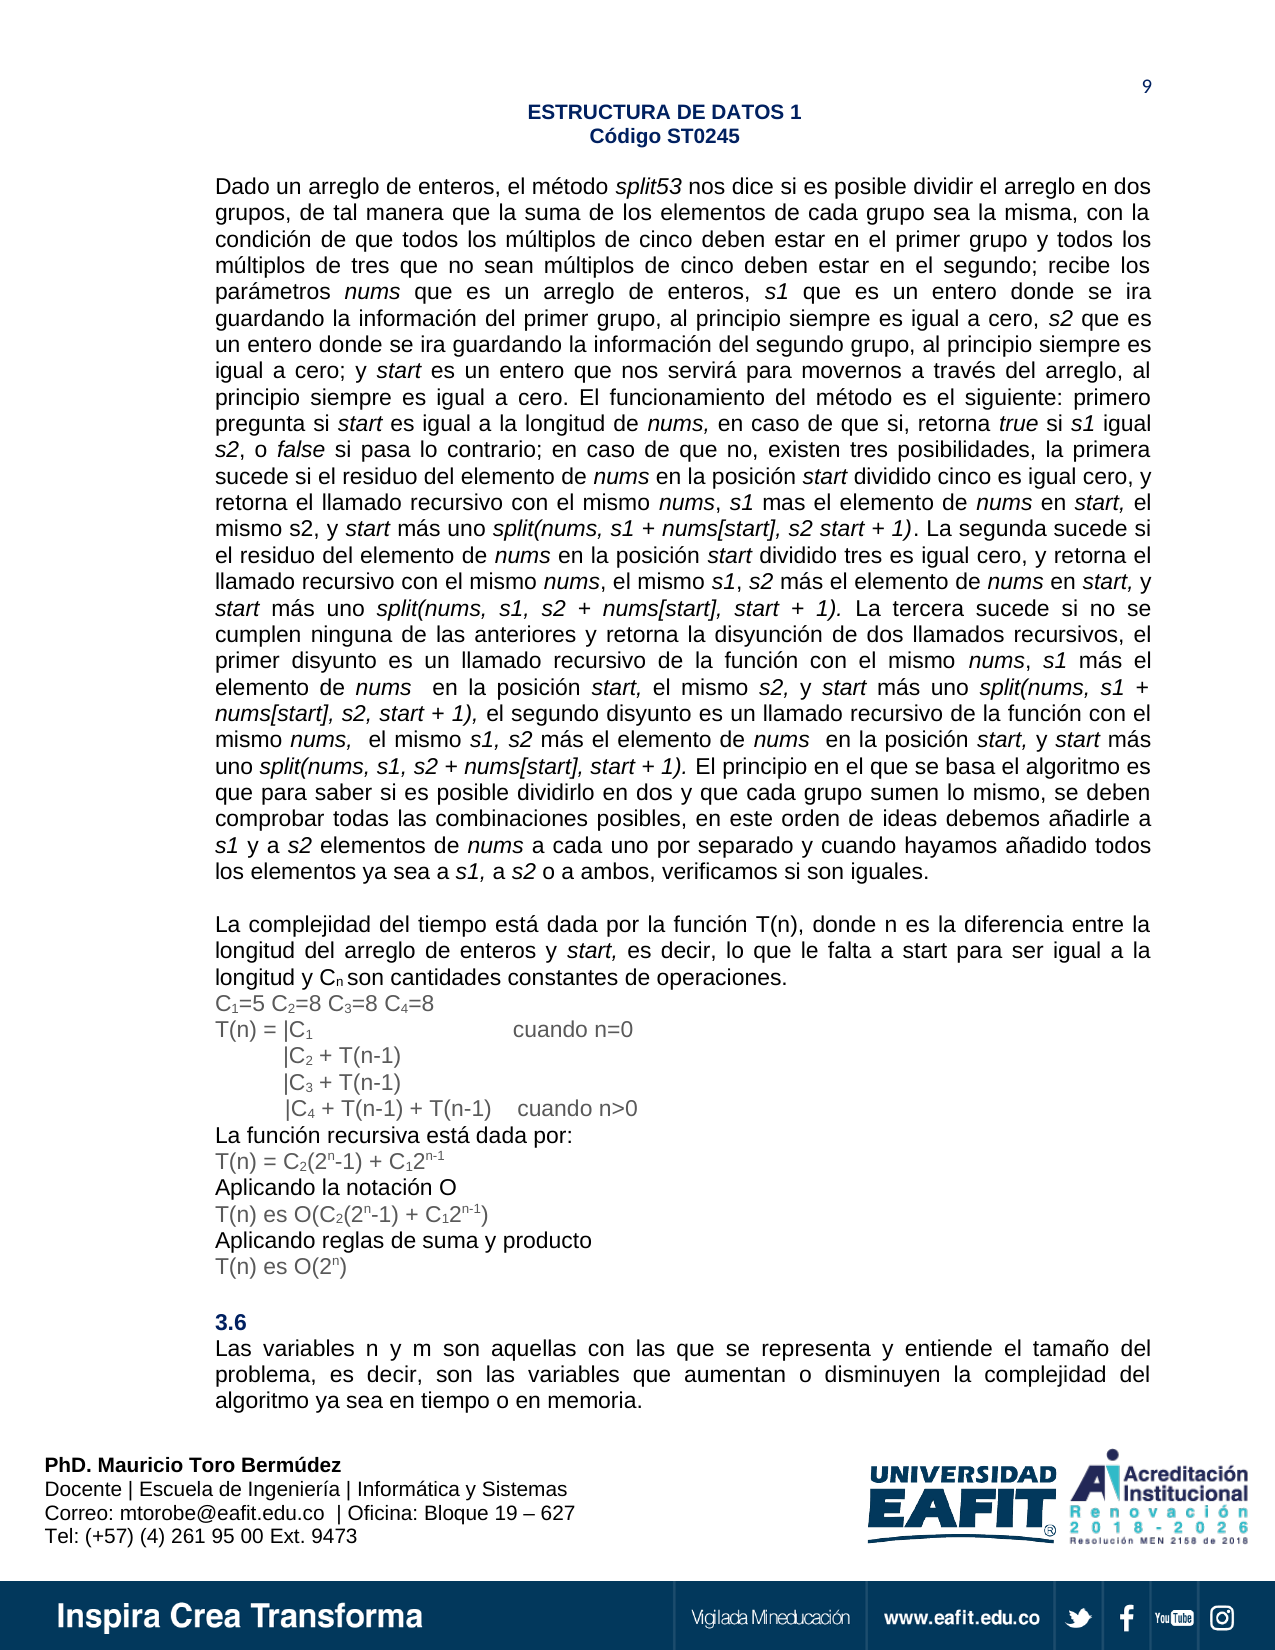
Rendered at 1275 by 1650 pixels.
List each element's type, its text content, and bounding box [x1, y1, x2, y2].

list La función recursiva está dada por: [215, 1122, 1152, 1148]
list La complejidad del tiempo está dada por la función T(n), donde n es la diferencia entre la longitud del arreglo de enteros y start, es decir, lo que le falta a start para ser igual a la longitud y Cn son cantidades constantes de operaciones. [215, 911, 1152, 990]
list 3.6 [215, 1308, 1152, 1335]
list T(n) = |C1 cuando n=0 [215, 1016, 1152, 1042]
list Dado un arreglo de enteros, el método split53 nos dice si es posible dividir el arreglo en dos grupos, de tal manera que la suma de los elementos de cada grupo sea la misma, con la condición de que todos los múltiplos de cinco deben estar en el primer grupo y todos los múltiplos de tres que no sean múltiplos de cinco deben estar en el segundo; recibe los parámetros nums que es un arreglo de enteros, s1 que es un entero donde se ira guardando la información del primer grupo, al principio siempre es igual a cero, s2 que es un entero donde se ira guardando la información del segundo grupo, al principio siempre es igual a cero; y start es un entero que nos servirá para movernos a través del arreglo, al principio siempre es igual a cero. El funcionamiento del método es el siguiente: primero pregunta si start es igual a la longitud de nums, en caso de que si, retorna true si s1 igual s2, o false si pasa lo contrario; en caso de que no, existen tres posibilidades, la primera sucede si el residuo del elemento de nums en la posición start dividido cinco es igual cero, y retorna el llamado recursivo con el mismo nums, s1 mas el elemento de nums en start, el mismo s2, y start más uno split(nums, s1 + nums[start], s2 start + 1). La segunda sucede si el residuo del elemento de nums en la posición start dividido tres es igual cero, y retorna el llamado recursivo con el mismo nums, el mismo s1, s2 más el elemento de nums en start, y start más uno split(nums, s1, s2 + nums[start], start + 1). La tercera sucede si no se cumplen ninguna de las anteriores y retorna la disyunción de dos llamados recursivos, el primer disyunto es un llamado recursivo de la función con el mismo nums, s1 más el elemento de nums en la posición start, el mismo s2, y start más uno split(nums, s1 + nums[start], s2, start + 1), el segundo disyunto es un llamado recursivo de la función con el mismo nums, el mismo s1, s2 más el elemento de nums en la posición start, y start más uno split(nums, s1, s2 + nums[start], start + 1). El principio en el que se basa el algoritmo es que para saber si es posible dividirlo en dos y que cada grupo sumen lo mismo, se deben comprobar todas las combinaciones posibles, en este orden de ideas debemos añadirle a s1 y a s2 elementos de nums a cada uno por separado y cuando hayamos añadido todos los elementos ya sea a s1, a s2 o a ambos, verificamos si son iguales. [215, 173, 1152, 884]
list Aplicando reglas de suma y producto [215, 1227, 1152, 1253]
list |C2 + T(n-1) [215, 1042, 1152, 1069]
list Aplicando la notación O [215, 1174, 1152, 1201]
picture [0, 1581, 1275, 1650]
list T(n) = C2(2n-1) + C12n-1 [215, 1148, 1152, 1174]
list |C4 + T(n-1) + T(n-1) cuando n>0 [215, 1095, 1152, 1122]
list C1=5 C2=8 C3=8 C4=8 [215, 990, 1152, 1016]
list Las variables n y m son aquellas con las que se representa y entiende el tamaño del problema, es decir, son las variables que aumentan o disminuyen la complejidad del algoritmo ya sea en tiempo o en memoria. [215, 1335, 1152, 1414]
list T(n) es O(C2(2n-1) + C12n-1) [215, 1201, 1152, 1227]
list T(n) es O(2n) [215, 1253, 1152, 1280]
list |C3 + T(n-1) [215, 1069, 1152, 1095]
picture [867, 1445, 1261, 1551]
